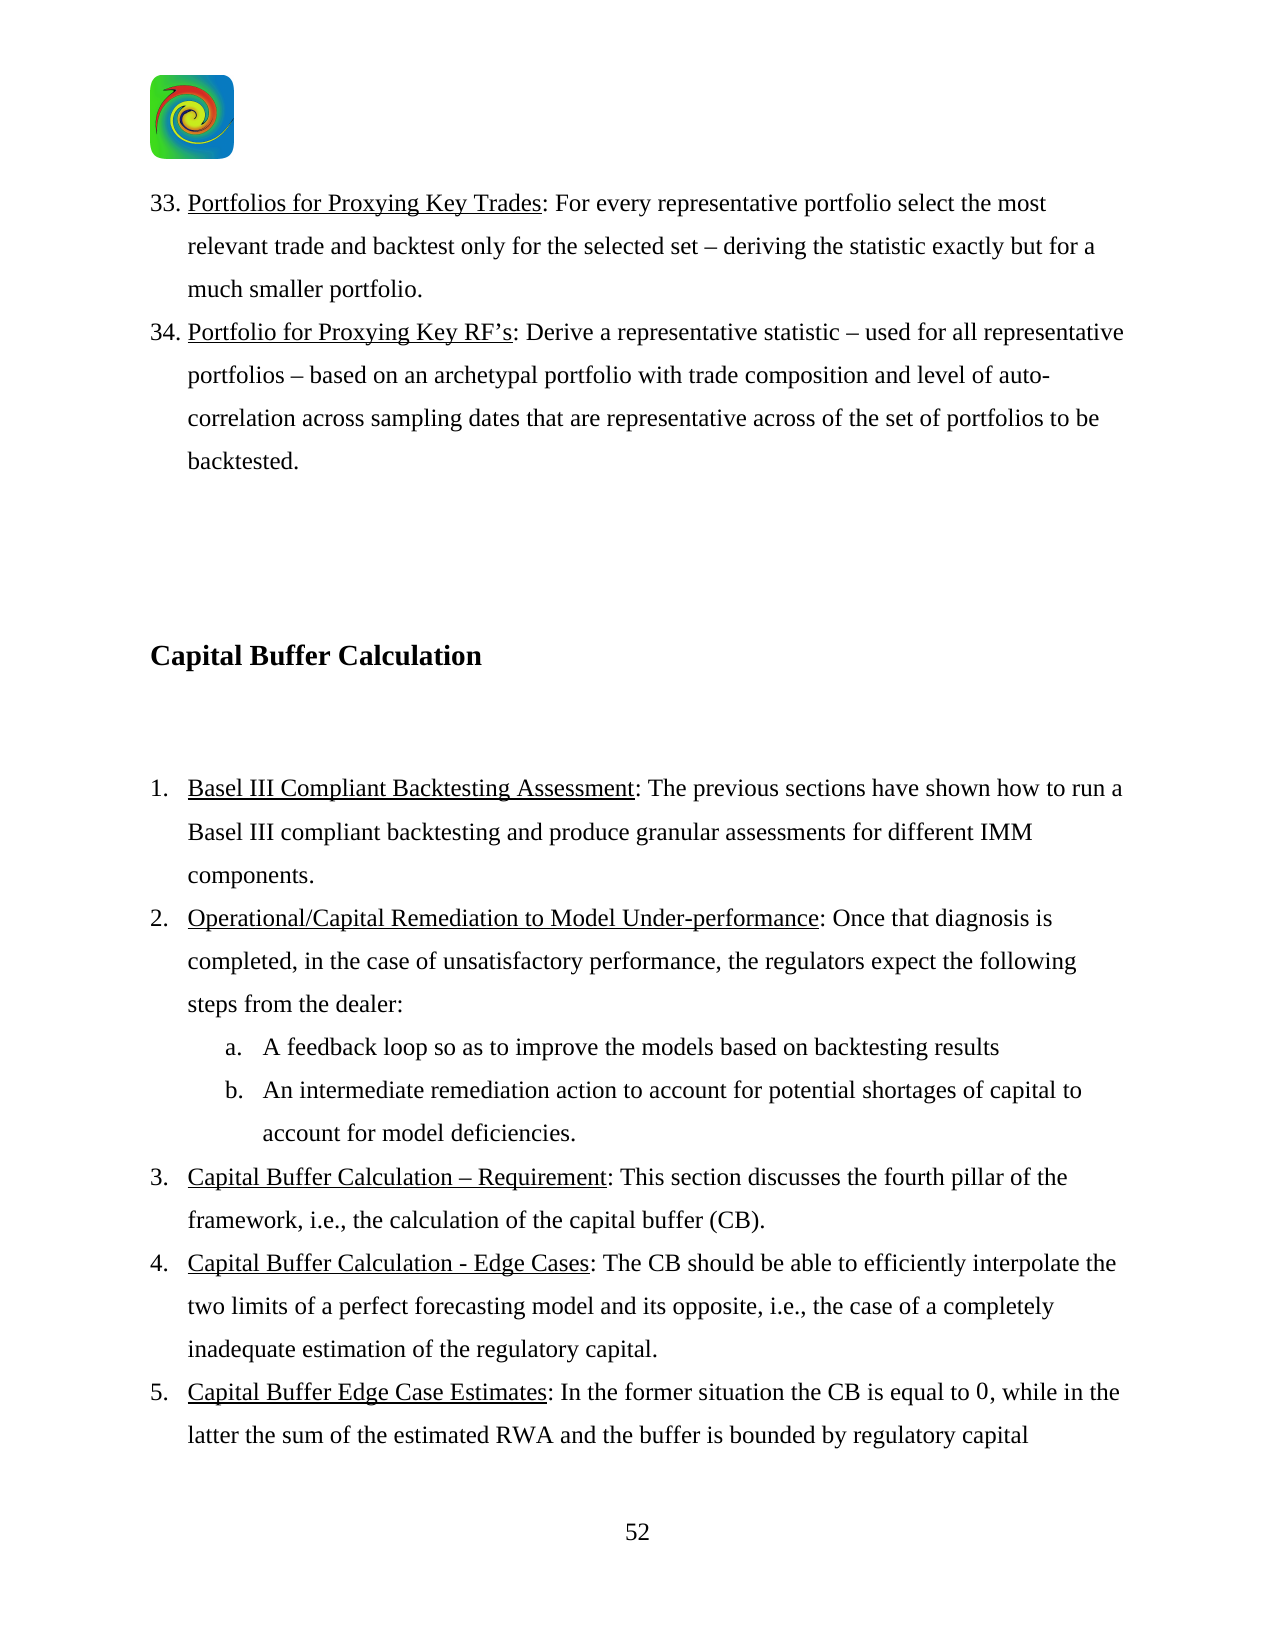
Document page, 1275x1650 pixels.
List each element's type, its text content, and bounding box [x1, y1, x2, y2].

list An intermediate remediation action to account for potential shortages of capital to account for model deficiencies. [225, 1075, 1125, 1147]
list Portfolio for Proxying Key RF’s: Derive a representative statistic – used for all representative portfolios – based on an archetypal portfolio with trade composition and level of auto-correlation across sampling dates that are representative across of the set of portfolios to be backtested. [150, 317, 1125, 475]
picture [188, 75, 234, 159]
text Capital Buffer Calculation [150, 638, 1125, 672]
picture [150, 75, 223, 159]
list A feedback loop so as to improve the models based on backtesting results [225, 1032, 1125, 1061]
list Operational/Capital Remediation to Model Under-performance: Once that diagnosis is completed, in the case of unsatisfactory performance, the regulators expect the following steps from the dealer: [150, 903, 1125, 1018]
list Capital Buffer Calculation - Edge Cases: The CB should be able to efficiently interpolate the two limits of a perfect forecasting model and its opposite, i.e., the case of a completely inadequate estimation of the regulatory capital. [150, 1248, 1125, 1363]
list Capital Buffer Calculation – Requirement: This section discusses the fourth pillar of the framework, i.e., the calculation of the capital buffer (CB). [150, 1162, 1125, 1233]
list Portfolios for Proxying Key Trades: For every representative portfolio select the most relevant trade and backtest only for the selected set – deriving the statistic exactly but for a much smaller portfolio. [150, 188, 1125, 303]
list Basel III Compliant Backtesting Assessment: The previous sections have shown how to run a Basel III compliant backtesting and produce granular assessments for different IMM components. [150, 773, 1125, 888]
